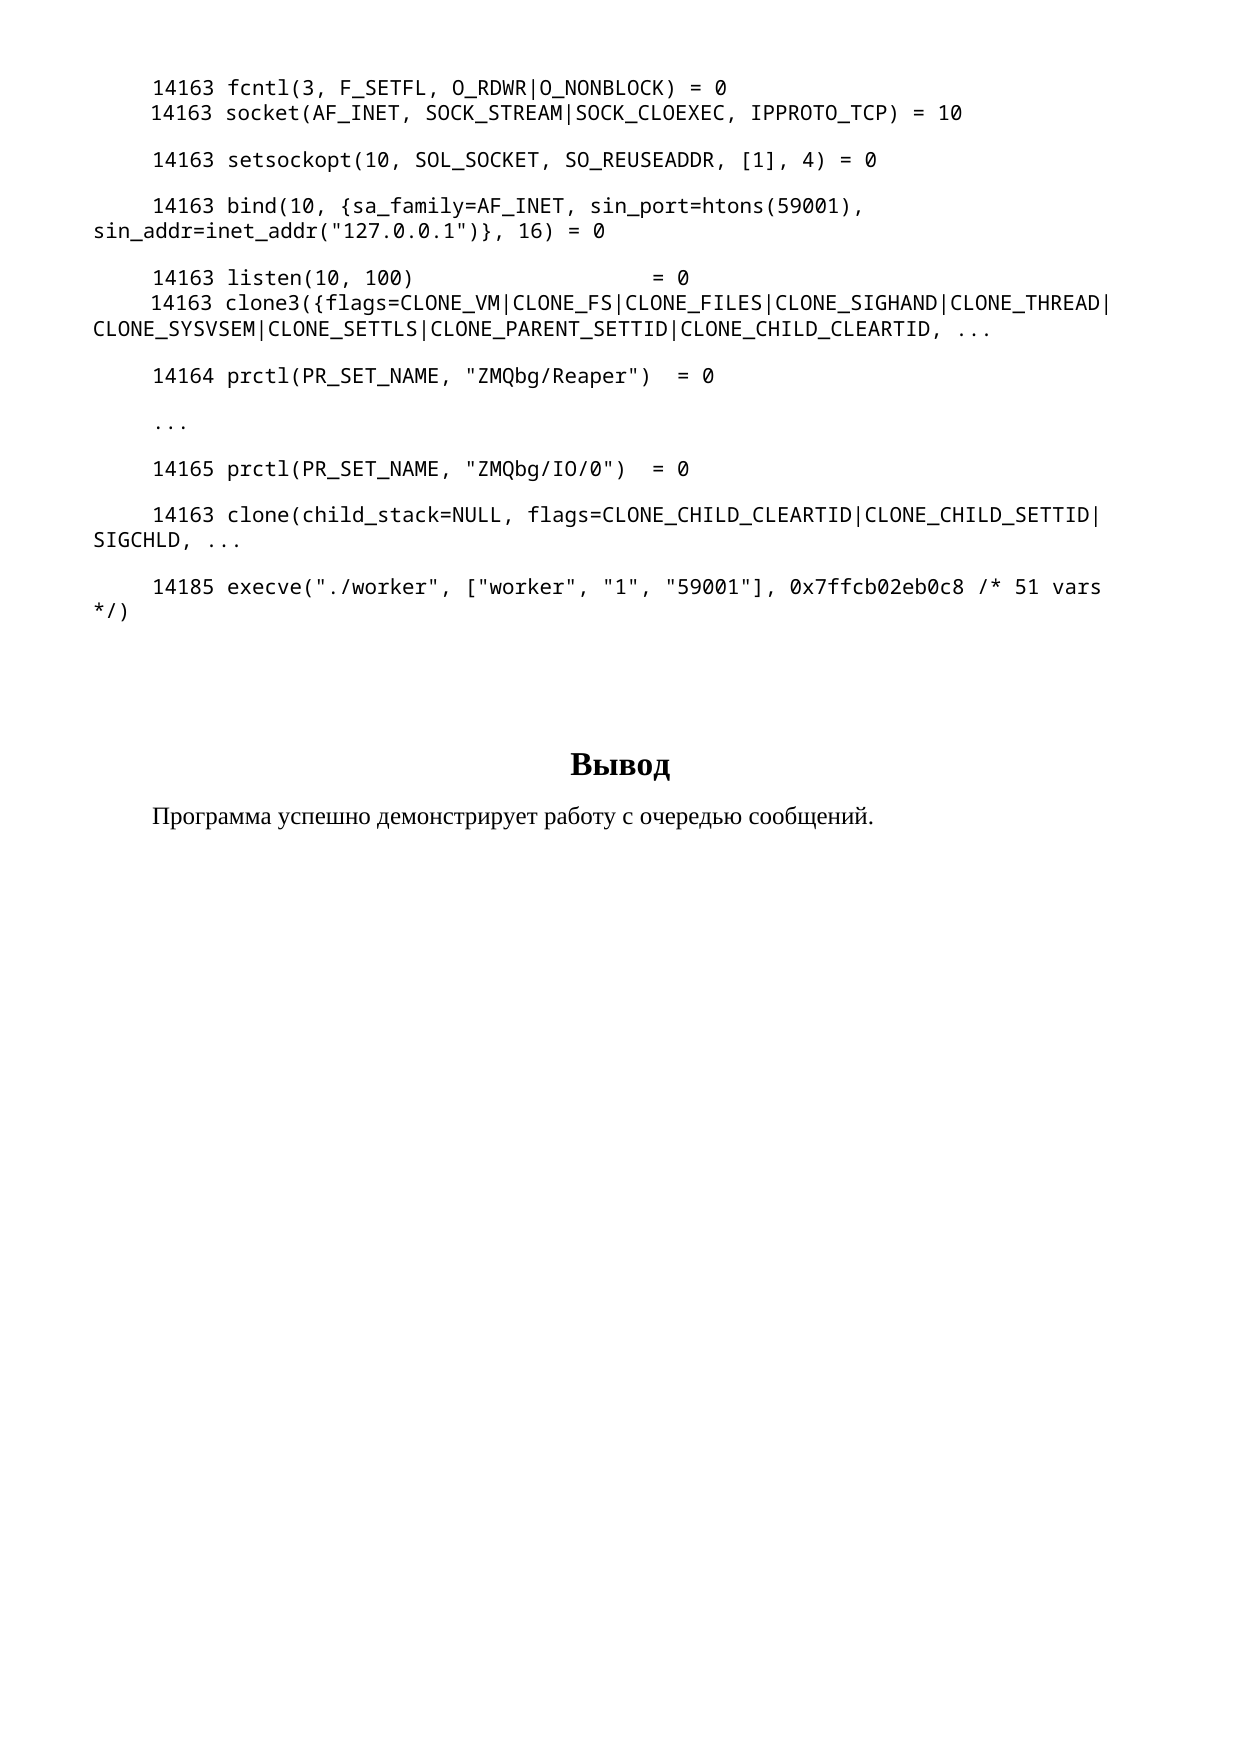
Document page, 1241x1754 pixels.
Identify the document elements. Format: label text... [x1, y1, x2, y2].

text 14185 execve("./worker", ["worker", "1", "59001"], 0x7ffcb02eb0c8 /* 51 vars */) [93, 574, 1147, 625]
text 14163 bind(10, {sa_family=AF_INET, sin_port=htons(59001), sin_addr=inet_addr("127.0.0.1")}, 16) = 0 [93, 193, 1147, 244]
text 14164 prctl(PR_SET_NAME, "ZMQbg/Reaper") = 0 [93, 363, 1147, 388]
text 14163 clone(child_stack=NULL, flags=CLONE_CHILD_CLEARTID|CLONE_CHILD_SETTID|SIGCHLD, ... [93, 502, 1147, 553]
text 14165 prctl(PR_SET_NAME, "ZMQbg/IO/0") = 0 [93, 456, 1147, 481]
text Программа успешно демонстрирует работу с очередью сообщений. [93, 801, 1147, 830]
text 14163 setsockopt(10, SOL_SOCKET, SO_REUSEADDR, [1], 4) = 0 [93, 147, 1147, 172]
text 14163 listen(10, 100) = 0 14163 clone3({flags=CLONE_VM|CLONE_FS|CLONE_FILES|CLONE_SIGHAND|CLONE_THREAD|CLONE_SYSVSEM|CLONE_SETTLS|CLONE_PARENT_SETTID|CLONE_CHILD_CLEARTID, ... [93, 265, 1147, 342]
text Вывод [93, 744, 1147, 783]
text ... [93, 409, 1147, 435]
text 14163 fcntl(3, F_SETFL, O_RDWR|O_NONBLOCK) = 0 14163 socket(AF_INET, SOCK_STREAM|SOCK_CLOEXEC, IPPROTO_TCP) = 10 [93, 75, 1147, 126]
